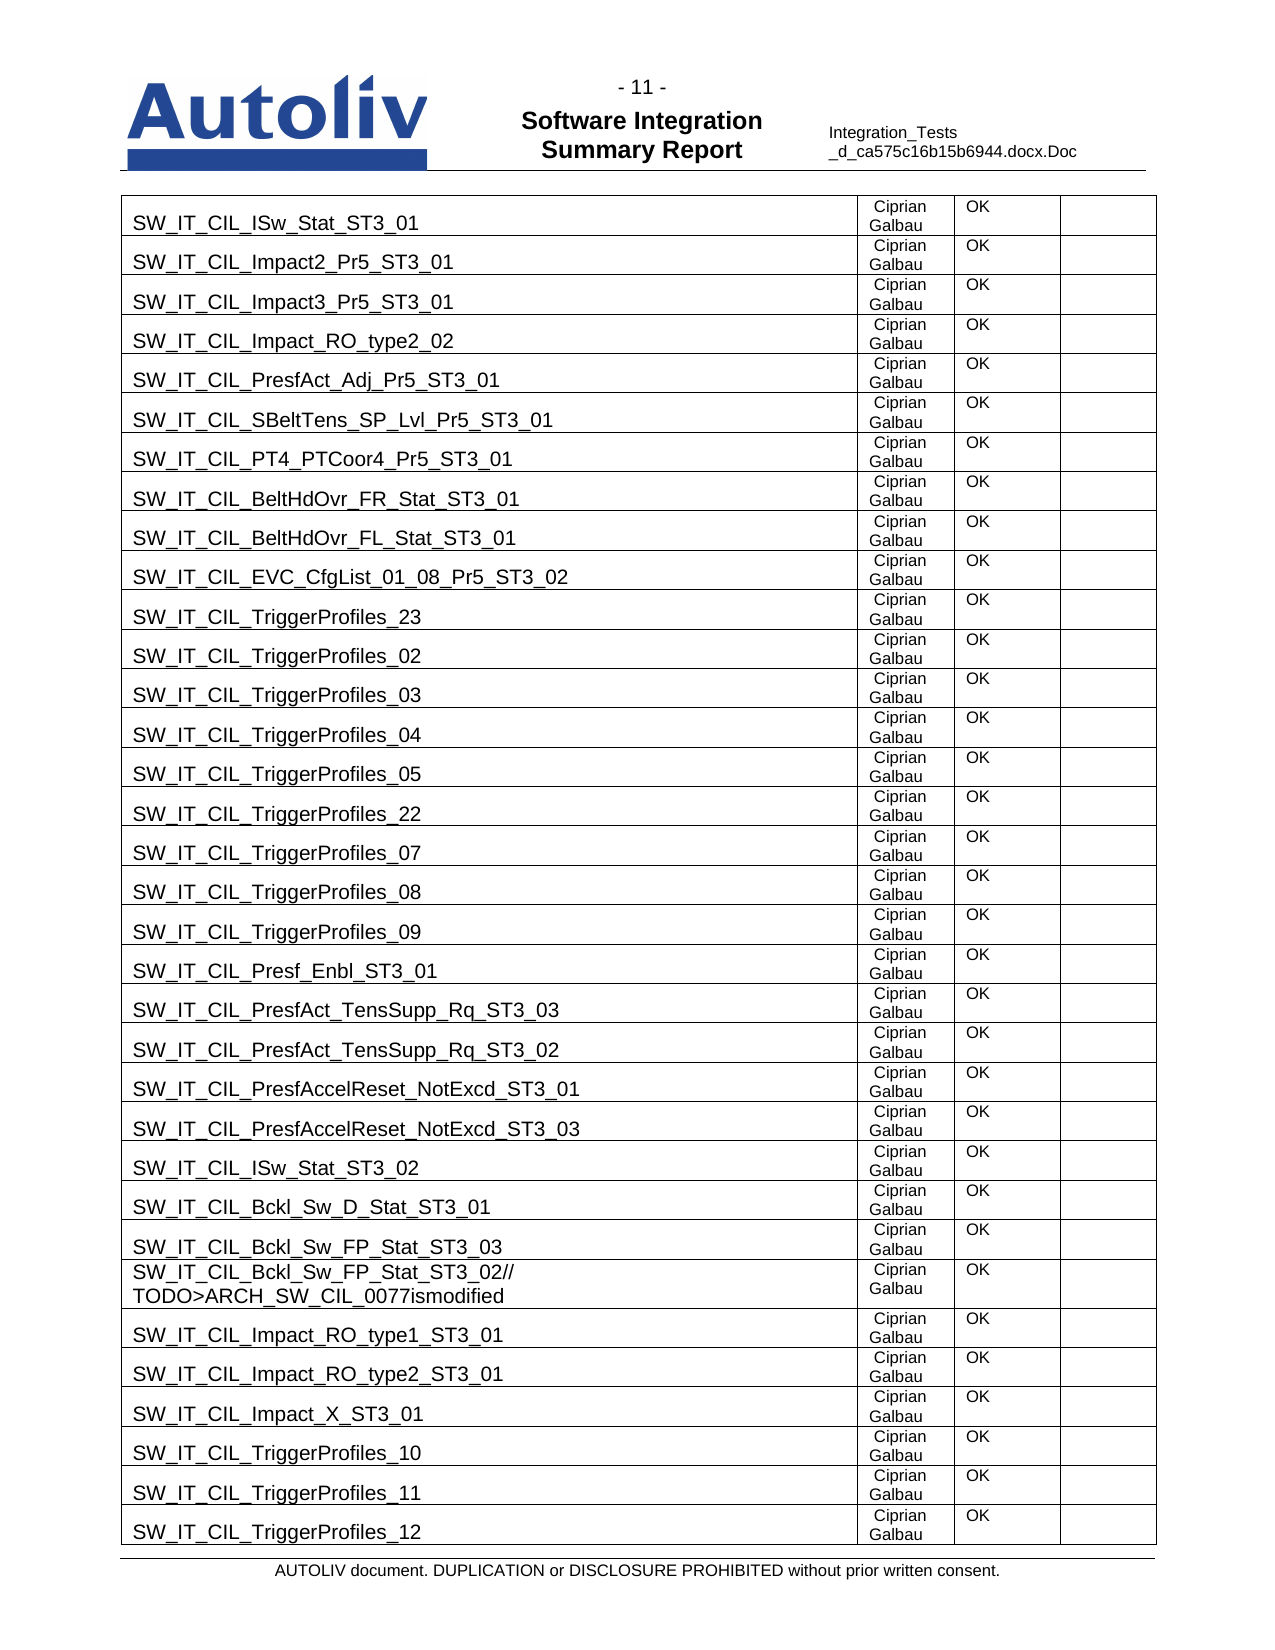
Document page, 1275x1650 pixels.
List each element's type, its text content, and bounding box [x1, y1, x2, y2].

table_cell [1061, 551, 1156, 589]
table_cell SW_IT_CIL_TriggerProfiles_11 [122, 1466, 857, 1504]
table_cell SW_IT_CIL_Bckl_Sw_FP_Stat_ST3_03 [122, 1220, 857, 1258]
table_cell Ciprian Galbau [858, 1063, 954, 1101]
table_cell Ciprian Galbau [858, 1309, 954, 1347]
table_cell Ciprian Galbau [858, 1141, 954, 1180]
table_cell [1061, 1348, 1156, 1386]
table_cell [1061, 984, 1156, 1022]
table_cell OK [955, 196, 1060, 235]
table_cell [1061, 1220, 1156, 1258]
table_cell OK [955, 275, 1060, 313]
table_cell [1061, 669, 1156, 707]
table_cell OK [955, 472, 1060, 510]
table_cell Ciprian Galbau [858, 708, 954, 747]
table_cell Ciprian Galbau [858, 1427, 954, 1465]
table_cell [1061, 393, 1156, 432]
table_cell Ciprian Galbau [858, 1220, 954, 1258]
table_cell [1061, 1063, 1156, 1101]
table_cell OK [955, 551, 1060, 589]
table_cell OK [955, 669, 1060, 707]
table_cell Ciprian Galbau [858, 1260, 954, 1307]
table_cell OK [955, 590, 1060, 628]
table_cell SW_IT_CIL_SBeltTens_SP_Lvl_Pr5_ST3_01 [122, 393, 857, 432]
table_cell OK [955, 630, 1060, 668]
picture [127, 75, 428, 171]
table_cell Ciprian Galbau [858, 196, 954, 235]
table_cell SW_IT_CIL_Impact_X_ST3_01 [122, 1387, 857, 1426]
table_cell Ciprian Galbau [858, 787, 954, 825]
table_cell Ciprian Galbau [858, 984, 954, 1022]
table_cell SW_IT_CIL_Impact_RO_type1_ST3_01 [122, 1309, 857, 1347]
table_cell Ciprian Galbau [858, 354, 954, 392]
table_cell [1061, 236, 1156, 274]
table_cell [1061, 787, 1156, 825]
table_cell Ciprian Galbau [858, 748, 954, 786]
table_cell SW_IT_CIL_TriggerProfiles_12 [122, 1505, 857, 1544]
table_cell OK [955, 354, 1060, 392]
table_cell [1061, 196, 1156, 235]
table_cell [1061, 472, 1156, 510]
table_cell Ciprian Galbau [858, 236, 954, 274]
table_cell OK [955, 1466, 1060, 1504]
table_cell Ciprian Galbau [858, 1387, 954, 1426]
table_cell OK [955, 748, 1060, 786]
table_cell SW_IT_CIL_Bckl_Sw_D_Stat_ST3_01 [122, 1181, 857, 1219]
table_cell [1061, 1466, 1156, 1504]
table_cell Ciprian Galbau [858, 1505, 954, 1544]
table_cell SW_IT_CIL_PresfAct_Adj_Pr5_ST3_01 [122, 354, 857, 392]
table_cell Ciprian Galbau [858, 275, 954, 313]
table_cell [1061, 866, 1156, 904]
table_cell [1061, 1181, 1156, 1219]
table_cell SW_IT_CIL_TriggerProfiles_05 [122, 748, 857, 786]
table_cell SW_IT_CIL_PresfAccelReset_NotExcd_ST3_01 [122, 1063, 857, 1101]
table_cell Ciprian Galbau [858, 1466, 954, 1504]
table_cell SW_IT_CIL_BeltHdOvr_FR_Stat_ST3_01 [122, 472, 857, 510]
table_cell Ciprian Galbau [858, 945, 954, 983]
table_cell OK [955, 905, 1060, 943]
table_cell [1061, 1387, 1156, 1426]
table_cell Ciprian Galbau [858, 1023, 954, 1062]
table_cell Ciprian Galbau [858, 1102, 954, 1140]
table_cell [1061, 945, 1156, 983]
table_cell Ciprian Galbau [858, 630, 954, 668]
table_cell OK [955, 433, 1060, 471]
table_cell OK [955, 1309, 1060, 1347]
table_cell SW_IT_CIL_ISw_Stat_ST3_01 [122, 196, 857, 235]
table_cell SW_IT_CIL_EVC_CfgList_01_08_Pr5_ST3_02 [122, 551, 857, 589]
table_cell Ciprian Galbau [858, 1348, 954, 1386]
table_cell Ciprian Galbau [858, 393, 954, 432]
table_cell SW_IT_CIL_Impact_RO_type2_02 [122, 315, 857, 353]
table_cell Ciprian Galbau [858, 433, 954, 471]
table_cell SW_IT_CIL_PT4_PTCoor4_Pr5_ST3_01 [122, 433, 857, 471]
table_cell Ciprian Galbau [858, 669, 954, 707]
table_cell [1061, 748, 1156, 786]
table_cell SW_IT_CIL_BeltHdOvr_FL_Stat_ST3_01 [122, 511, 857, 550]
table_cell SW_IT_CIL_TriggerProfiles_02 [122, 630, 857, 668]
table_cell [1061, 1309, 1156, 1347]
table_cell Ciprian Galbau [858, 1181, 954, 1219]
table_cell OK [955, 945, 1060, 983]
table_cell SW_IT_CIL_PresfAct_TensSupp_Rq_ST3_03 [122, 984, 857, 1022]
table_cell OK [955, 1141, 1060, 1180]
table_cell [1061, 354, 1156, 392]
table_cell OK [955, 315, 1060, 353]
table_cell Ciprian Galbau [858, 315, 954, 353]
table_cell [1061, 433, 1156, 471]
table_cell SW_IT_CIL_TriggerProfiles_23 [122, 590, 857, 628]
table_cell OK [955, 1260, 1060, 1307]
table_cell SW_IT_CIL_Presf_Enbl_ST3_01 [122, 945, 857, 983]
table_cell [1061, 511, 1156, 550]
table_cell [1061, 905, 1156, 943]
table_cell SW_IT_CIL_TriggerProfiles_04 [122, 708, 857, 747]
table_cell [1061, 630, 1156, 668]
table_cell SW_IT_CIL_TriggerProfiles_08 [122, 866, 857, 904]
table_cell Ciprian Galbau [858, 511, 954, 550]
table_cell SW_IT_CIL_TriggerProfiles_03 [122, 669, 857, 707]
table_cell OK [955, 1102, 1060, 1140]
table_cell OK [955, 826, 1060, 865]
table_cell SW_IT_CIL_TriggerProfiles_09 [122, 905, 857, 943]
table_cell SW_IT_CIL_Bckl_Sw_FP_Stat_ST3_02//TODO>ARCH_SW_CIL_0077ismodified [122, 1260, 857, 1307]
table_cell SW_IT_CIL_PresfAccelReset_NotExcd_ST3_03 [122, 1102, 857, 1140]
table_cell OK [955, 1427, 1060, 1465]
table_cell [1061, 315, 1156, 353]
table_cell OK [955, 984, 1060, 1022]
table_cell Ciprian Galbau [858, 590, 954, 628]
table_cell SW_IT_CIL_PresfAct_TensSupp_Rq_ST3_02 [122, 1023, 857, 1062]
table_cell [1061, 1505, 1156, 1544]
table_cell OK [955, 236, 1060, 274]
table_cell OK [955, 393, 1060, 432]
table_cell SW_IT_CIL_Impact_RO_type2_ST3_01 [122, 1348, 857, 1386]
table_cell Ciprian Galbau [858, 866, 954, 904]
table_cell SW_IT_CIL_TriggerProfiles_22 [122, 787, 857, 825]
table_cell OK [955, 1063, 1060, 1101]
table_cell OK [955, 1181, 1060, 1219]
table_cell OK [955, 1505, 1060, 1544]
table_cell Ciprian Galbau [858, 472, 954, 510]
table_cell [1061, 275, 1156, 313]
table_cell [1061, 590, 1156, 628]
table_cell OK [955, 708, 1060, 747]
table_cell SW_IT_CIL_TriggerProfiles_10 [122, 1427, 857, 1465]
table_cell OK [955, 511, 1060, 550]
table_cell Ciprian Galbau [858, 551, 954, 589]
table_cell OK [955, 1023, 1060, 1062]
table_cell Ciprian Galbau [858, 826, 954, 865]
table_cell Ciprian Galbau [858, 905, 954, 943]
table_cell SW_IT_CIL_TriggerProfiles_07 [122, 826, 857, 865]
table_cell OK [955, 1348, 1060, 1386]
table_cell SW_IT_CIL_Impact3_Pr5_ST3_01 [122, 275, 857, 313]
table_cell [1061, 708, 1156, 747]
table_cell SW_IT_CIL_ISw_Stat_ST3_02 [122, 1141, 857, 1180]
table_cell [1061, 1260, 1156, 1307]
table_cell [1061, 1102, 1156, 1140]
table_cell OK [955, 787, 1060, 825]
table_cell [1061, 1023, 1156, 1062]
table_cell OK [955, 1387, 1060, 1426]
table_cell OK [955, 1220, 1060, 1258]
table_cell SW_IT_CIL_Impact2_Pr5_ST3_01 [122, 236, 857, 274]
table_cell OK [955, 866, 1060, 904]
table_cell [1061, 1427, 1156, 1465]
table_cell [1061, 826, 1156, 865]
table_cell [1061, 1141, 1156, 1180]
